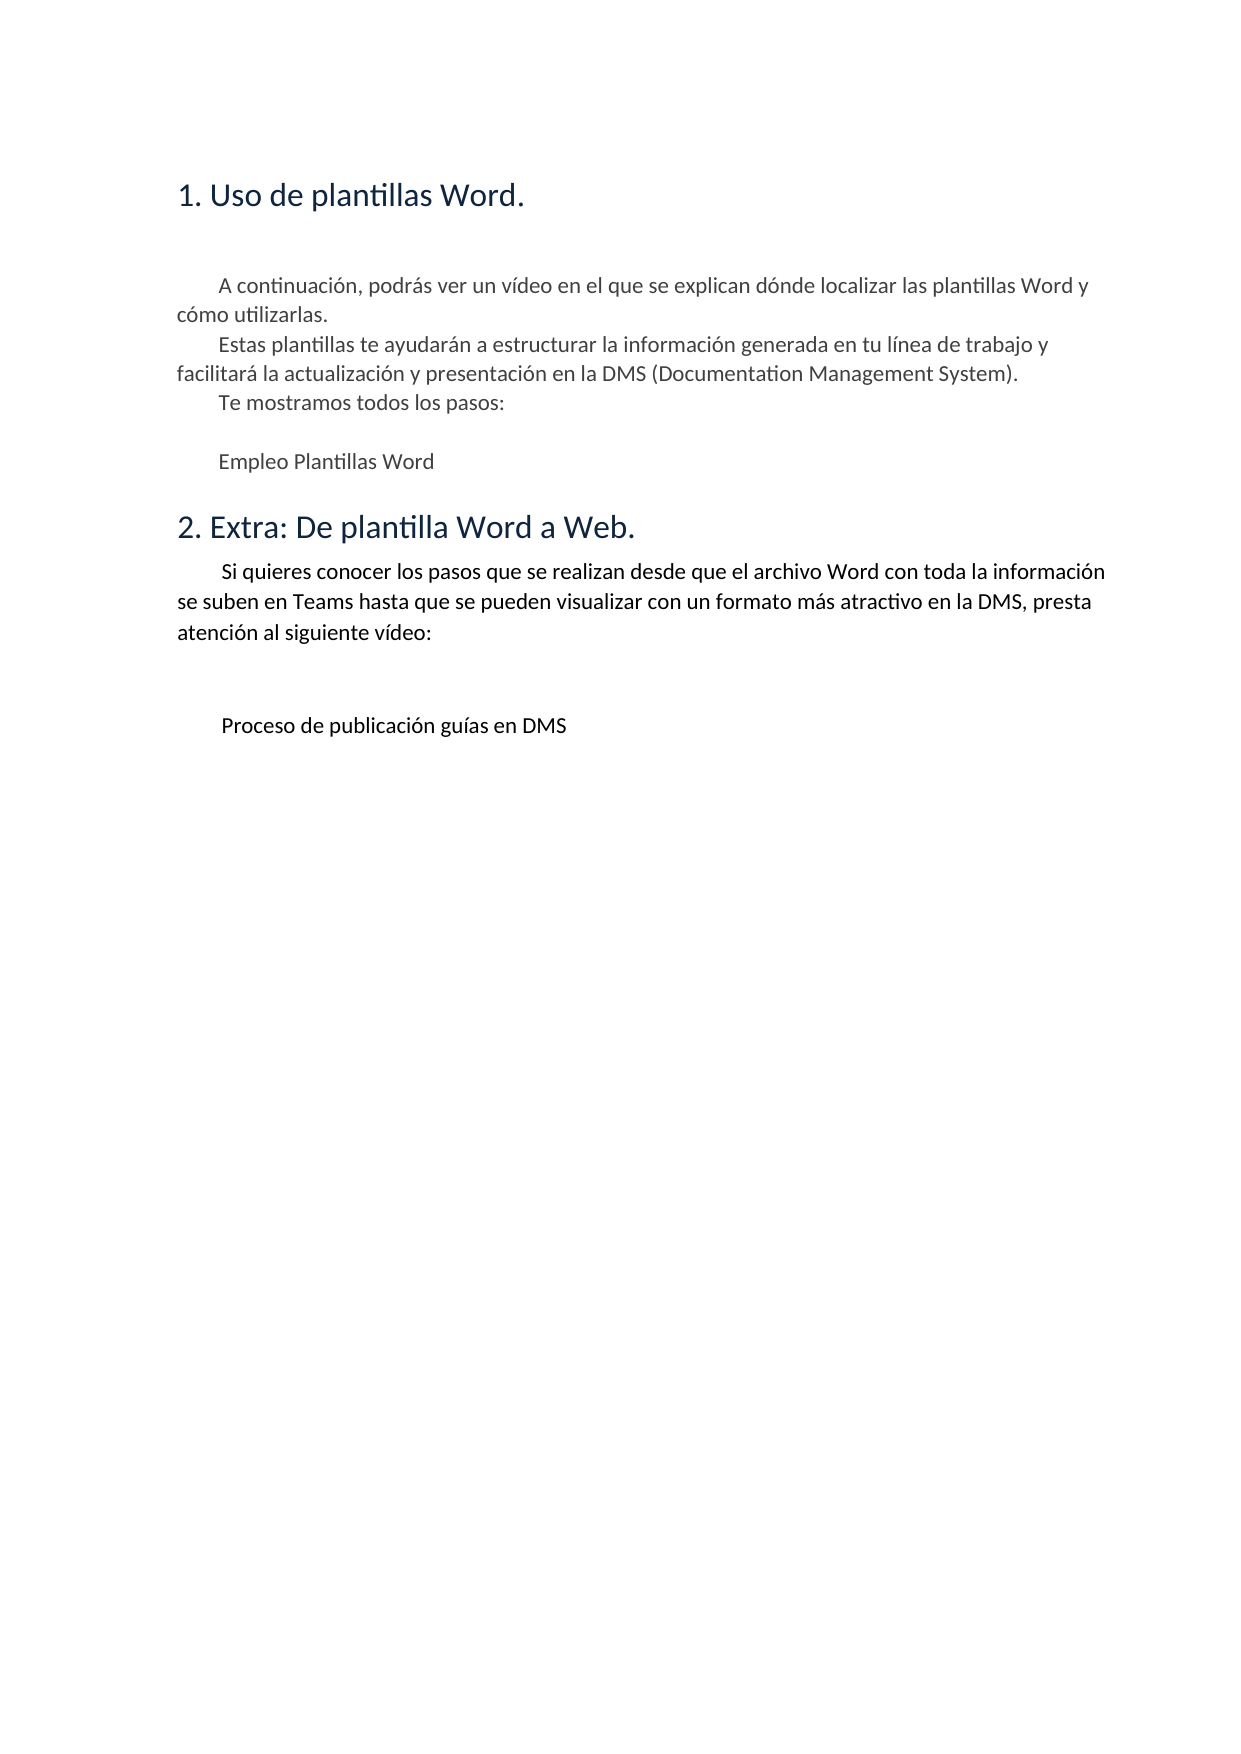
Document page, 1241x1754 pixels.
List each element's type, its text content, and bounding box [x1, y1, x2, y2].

text Estas plantillas te ayudarán a estructurar la información generada en tu línea de trabajo y facilitará la actualización y presentación en la DMS (Documentation Management System). [177, 330, 1123, 387]
text Proceso de publicación guías en DMS [177, 711, 1123, 739]
text A continuación, podrás ver un vídeo en el que se explican dónde localizar las plantillas Word y cómo utilizarlas. [177, 271, 1123, 328]
subtitle 2. Extra: De plantilla Word a Web. [177, 506, 1123, 547]
text Empleo Plantillas Word [177, 447, 1123, 475]
subtitle 1. Uso de plantillas Word. [177, 173, 1123, 214]
text Te mostramos todos los pasos: [177, 388, 1123, 416]
text Si quieres conocer los pasos que se realizan desde que el archivo Word con toda la información se suben en Teams hasta que se pueden visualizar con un formato más atractivo en la DMS, presta atención al siguiente vídeo: [177, 557, 1123, 646]
